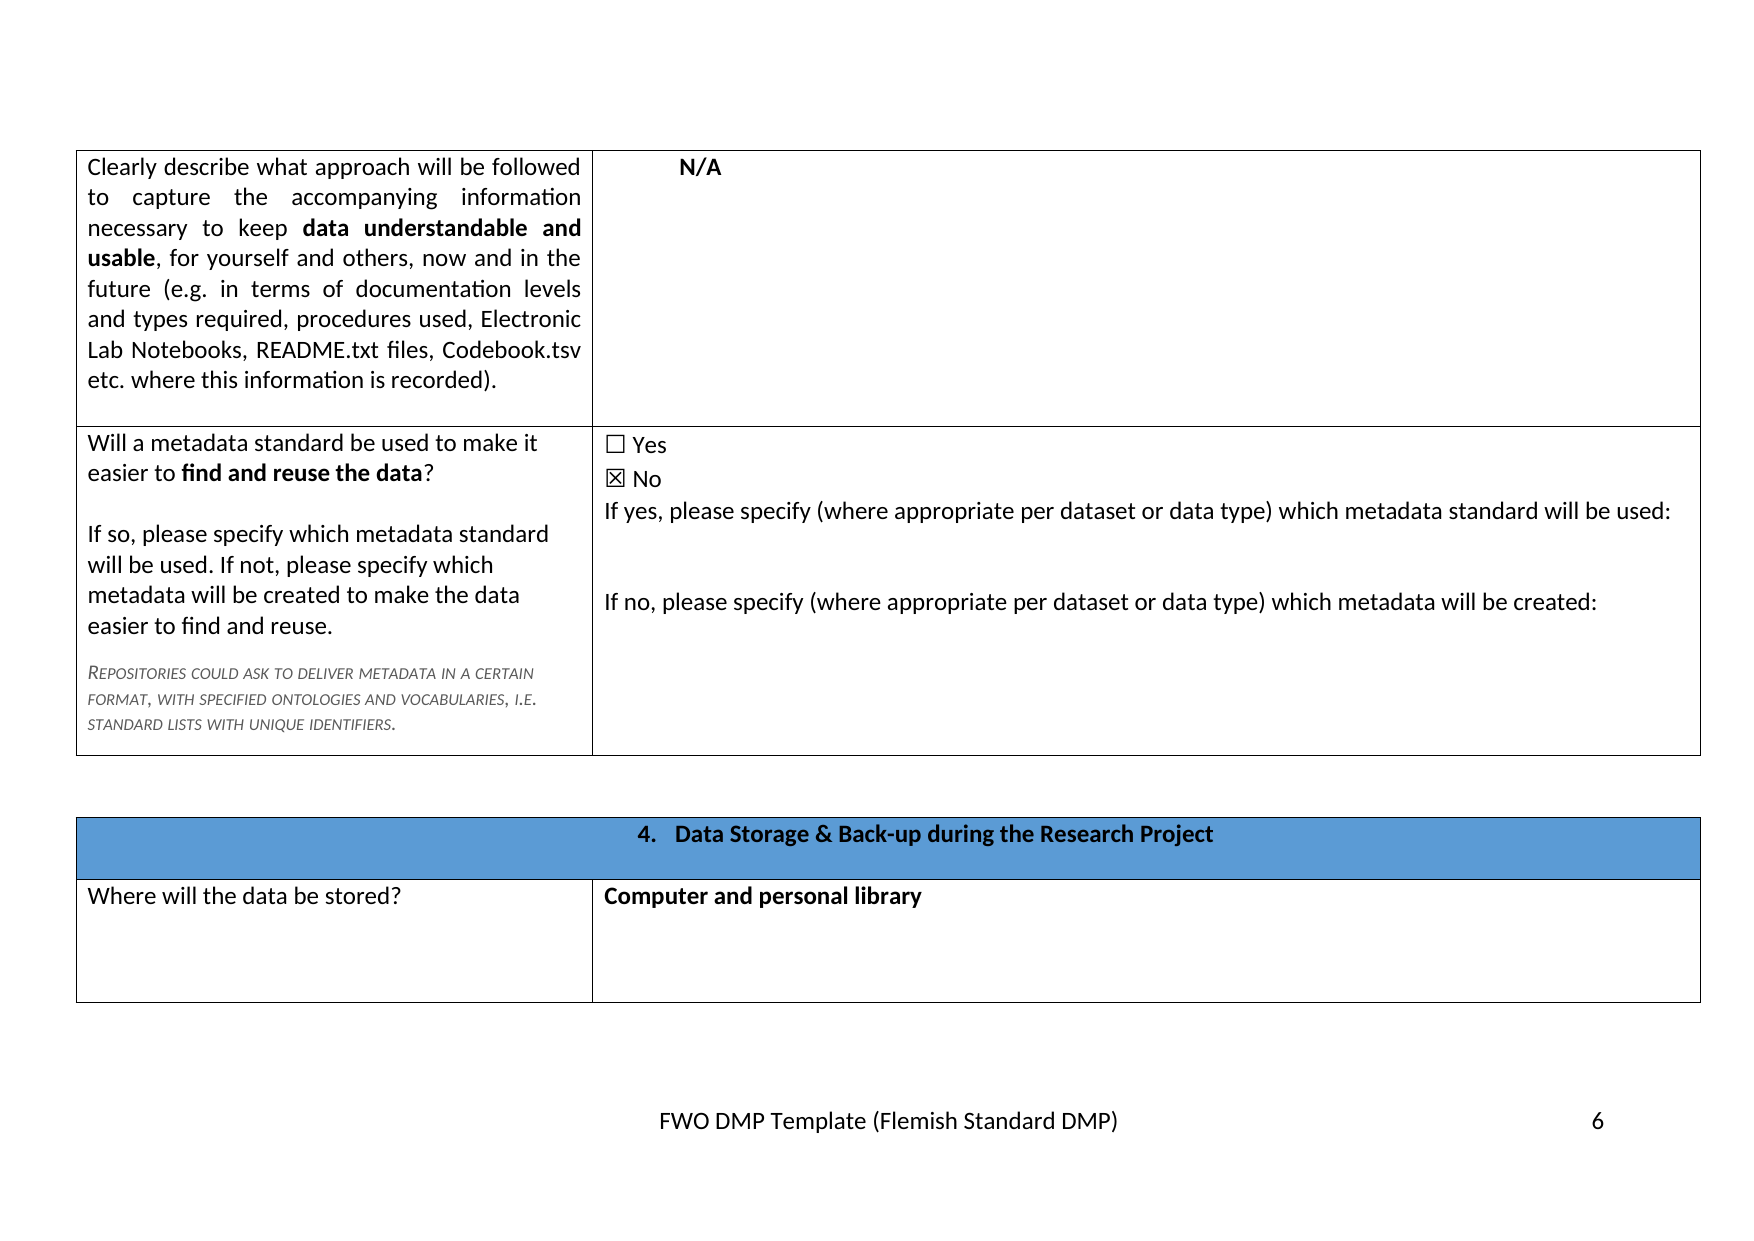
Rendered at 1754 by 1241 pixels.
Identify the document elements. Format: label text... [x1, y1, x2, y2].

table_cell Yes No If yes, please specify (where appropriate per dataset or data type) which metadata standard will be used: If no, please specify (where appropriate per dataset or data type) which metadata will be created: [593, 427, 1700, 755]
table_cell Where will the data be stored? [77, 880, 592, 1002]
table_cell N/A [593, 151, 1700, 426]
table_cell Computer and personal library [593, 880, 1700, 1002]
table_header Data Storage & Back-up during the Research Project [77, 818, 1700, 879]
table_cell Clearly describe what approach will be followed to capture the accompanying information necessary to keep data understandable and usable, for yourself and others, now and in the future (e.g. in terms of documentation levels and types required, procedures used, Electronic Lab Notebooks, README.txt files, Codebook.tsv etc. where this information is recorded). [77, 151, 592, 426]
table_cell Will a metadata standard be used to make it easier to find and reuse the data? If so, please specify which metadata standard will be used. If not, please specify which metadata will be created to make the data easier to find and reuse. Repositories could ask to deliver metadata in a certain format, with specified ontologies and vocabularies, i.e. standard lists with unique identifiers. [77, 427, 592, 755]
